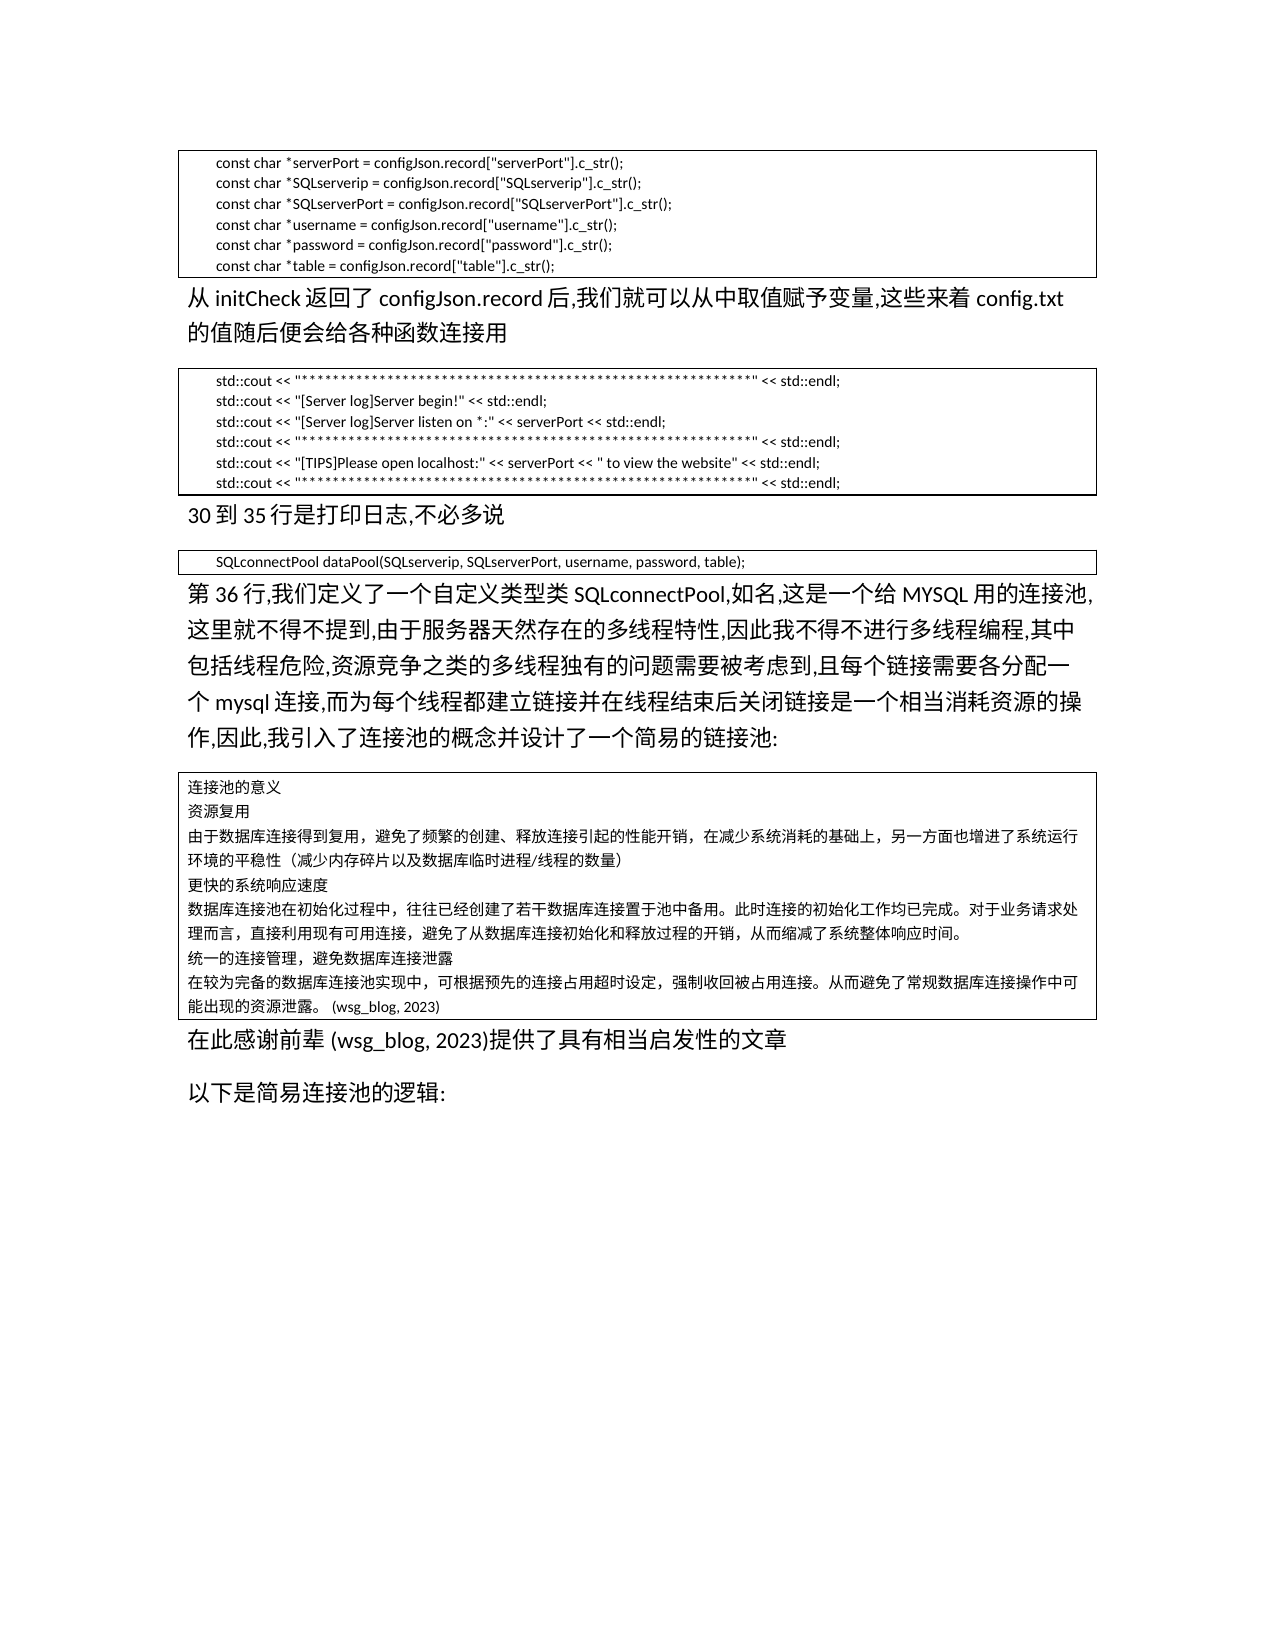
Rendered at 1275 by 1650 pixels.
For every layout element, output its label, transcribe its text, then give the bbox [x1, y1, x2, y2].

text std::cout << "[TIPS]Please open localhost:" << serverPort << " to view the website" << std::endl; [179, 450, 1096, 470]
text 以下是简易连接池的逻辑: [187, 1075, 1087, 1108]
text SQLconnectPool dataPool(SQLserverip, SQLserverPort, username, password, table); [179, 551, 1096, 574]
text 统一的连接管理，避免数据库连接泄露 在较为完备的数据库连接池实现中，可根据预先的连接占用超时设定，强制收回被占用连接。从而避免了常规数据库连接操作中可能出现的资源泄露。 [179, 943, 1096, 1019]
text std::cout << "**********************************************************" << std::endl; [179, 470, 1096, 494]
text 第36行,我们定义了一个自定义类型类SQLconnectPool,如名,这是一个给MYSQL用的连接池,这里就不得不提到,由于服务器天然存在的多线程特性,因此我不得不进行多线程编程,其中包括线程危险,资源竞争之类的多线程独有的问题需要被考虑到,且每个链接需要各分配一个mysql连接,而为每个线程都建立链接并在线程结束后关闭链接是一个相当消耗资源的操作,因此,我引入了连接池的概念并设计了一个简易的链接池: [187, 576, 1087, 753]
text const char *serverPort = configJson.record["serverPort"].c_str(); [179, 151, 1096, 171]
text 从initCheck返回了configJson.record后,我们就可以从中取值赋予变量,这些来着config.txt的值随后便会给各种函数连接用 [187, 279, 1087, 348]
text 资源复用 由于数据库连接得到复用，避免了频繁的创建、释放连接引起的性能开销，在减少系统消耗的基础上，另一方面也增进了系统运行环境的平稳性（减少内存碎片以及数据库临时进程/线程的数量） [179, 797, 1096, 870]
text const char *SQLserverip = configJson.record["SQLserverip"].c_str(); [179, 171, 1096, 191]
text const char *table = configJson.record["table"].c_str(); [179, 253, 1096, 277]
text const char *password = configJson.record["password"].c_str(); [179, 232, 1096, 253]
text std::cout << "**********************************************************" << std::endl; [179, 369, 1096, 388]
text std::cout << "[Server log]Server listen on *:" << serverPort << std::endl; [179, 409, 1096, 429]
text 在此感谢前辈提供了具有相当启发性的文章 [187, 1022, 1087, 1055]
text std::cout << "**********************************************************" << std::endl; [179, 429, 1096, 450]
text const char *username = configJson.record["username"].c_str(); [179, 212, 1096, 232]
text const char *SQLserverPort = configJson.record["SQLserverPort"].c_str(); [179, 191, 1096, 212]
text 更快的系统响应速度 数据库连接池在初始化过程中，往往已经创建了若干数据库连接置于池中备用。此时连接的初始化工作均已完成。对于业务请求处理而言，直接利用现有可用连接，避免了从数据库连接初始化和释放过程的开销，从而缩减了系统整体响应时间。 [179, 870, 1096, 943]
text std::cout << "[Server log]Server begin!" << std::endl; [179, 388, 1096, 409]
text 30到35行是打印日志,不必多说 [187, 497, 1087, 530]
text 连接池的意义 [179, 773, 1096, 797]
